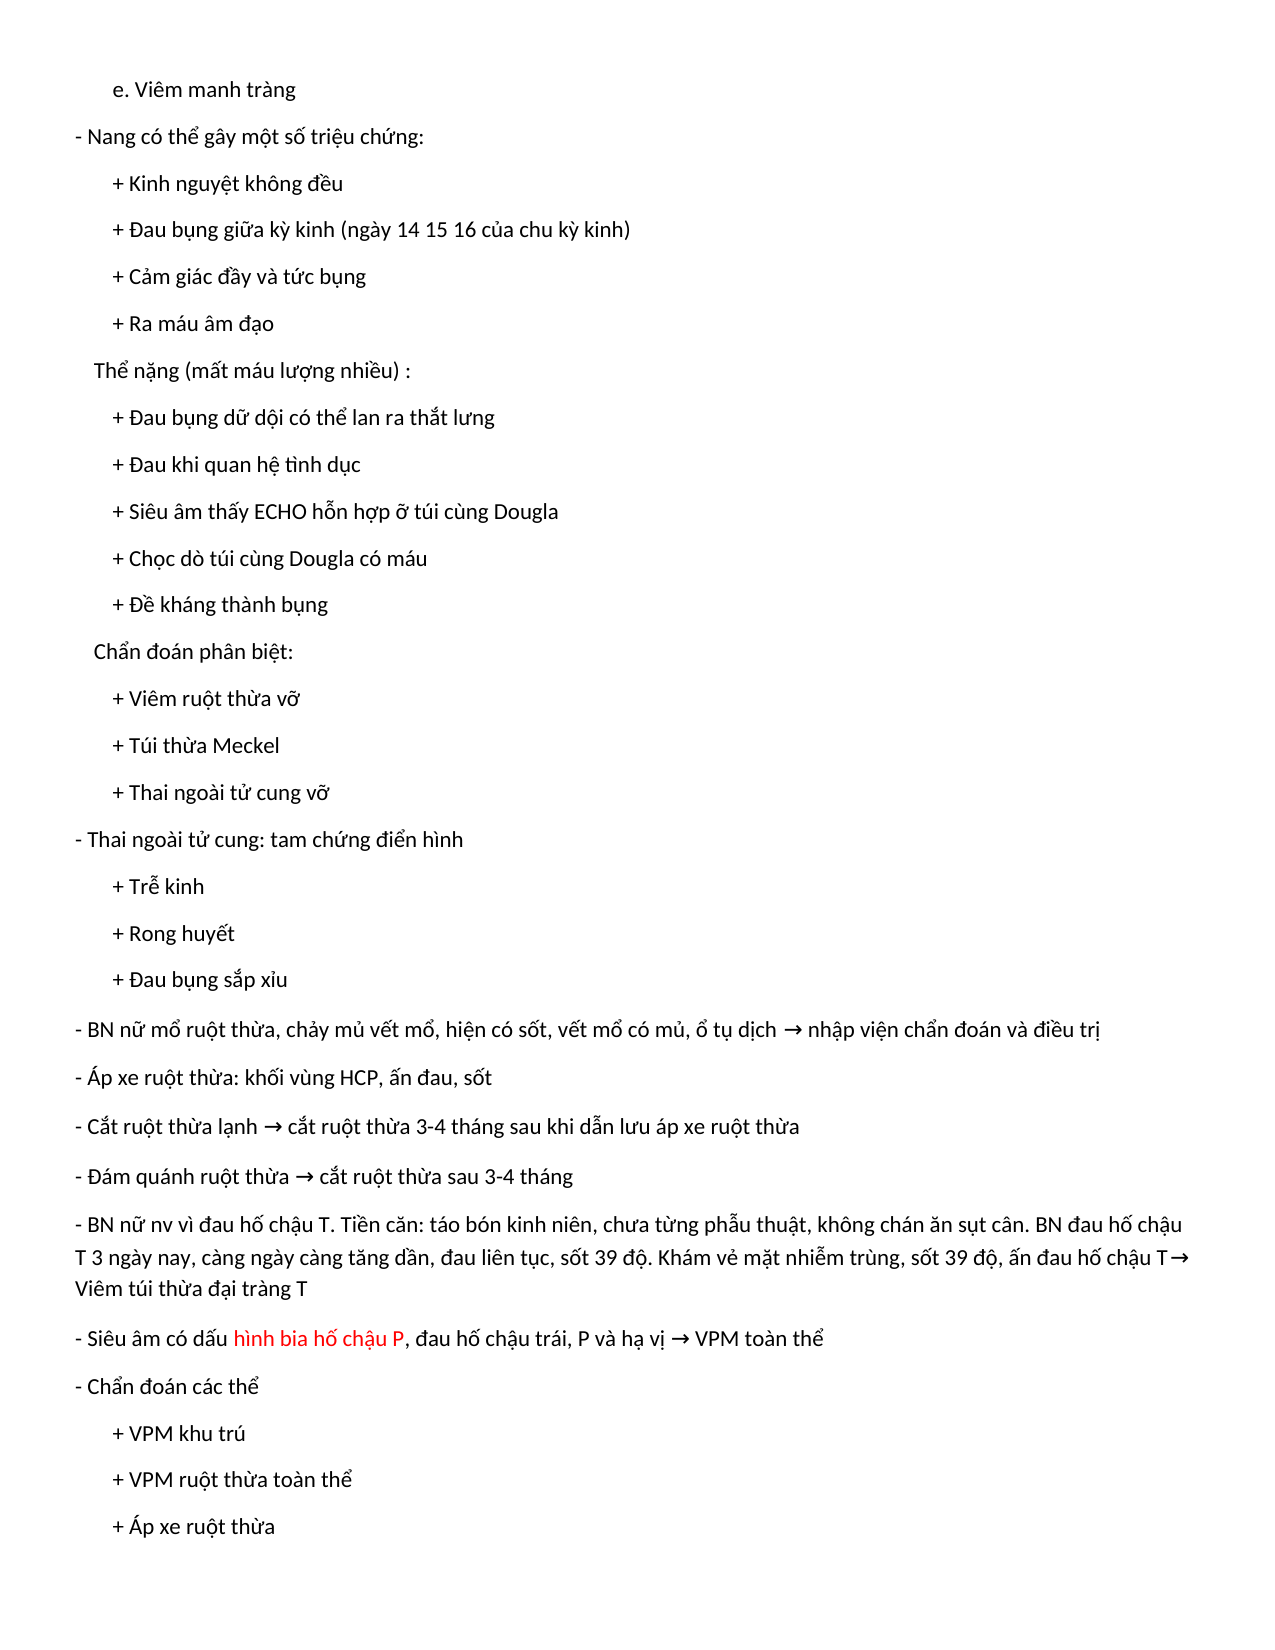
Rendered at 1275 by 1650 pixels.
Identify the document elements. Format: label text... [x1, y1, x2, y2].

text + VPM ruột thừa toàn thể [112, 1466, 1200, 1494]
text + Áp xe ruột thừa [112, 1512, 1200, 1541]
text Thể nặng (mất máu lượng nhiều) : [94, 356, 1200, 384]
text e. Viêm manh tràng [112, 75, 1200, 103]
text + Ra máu âm đạo [112, 309, 1200, 337]
text - Chẩn đoán các thể [75, 1372, 1200, 1400]
text - Cắt ruột thừa lạnh cắt ruột thừa 3-4 tháng sau khi dẫn lưu áp xe ruột thừa [75, 1110, 1200, 1141]
text + Cảm giác đầy và tức bụng [112, 262, 1200, 291]
text - Siêu âm có dấu hình bia hố chậu P, đau hố chậu trái, P và hạ vị VPM toàn thể [75, 1321, 1200, 1353]
text - Đám quánh ruột thừa cắt ruột thừa sau 3-4 tháng [75, 1160, 1200, 1191]
text + Viêm ruột thừa vỡ [112, 684, 1200, 712]
text + Siêu âm thấy ECHO hỗn hợp ỡ túi cùng Dougla [112, 497, 1200, 525]
text + VPM khu trú [112, 1419, 1200, 1447]
text + Đau bụng dữ dội có thể lan ra thắt lưng [112, 403, 1200, 431]
text + Đau khi quan hệ tình dục [112, 450, 1200, 478]
text Chẩn đoán phân biệt: [94, 637, 1200, 666]
text + Rong huyết [112, 919, 1200, 947]
text + Đau bụng sắp xỉu [112, 966, 1200, 994]
text + Túi thừa Meckel [112, 731, 1200, 759]
text + Trễ kinh [112, 872, 1200, 900]
text + Thai ngoài tử cung vỡ [112, 778, 1200, 806]
text - BN nữ nv vì đau hố chậu T. Tiền căn: táo bón kinh niên, chưa từng phẫu thuật, không chán ăn sụt cân. BN đau hố chậu T 3 ngày nay, càng ngày càng tăng dần, đau liên tục, sốt 39 độ. Khám vẻ mặt nhiễm trùng, sốt 39 độ, ấn đau hố chậu T Viêm túi thừa đại tràng T [75, 1211, 1200, 1303]
text + Kinh nguyệt không đều [112, 169, 1200, 197]
text + Đề kháng thành bụng [112, 591, 1200, 619]
text + Chọc dò túi cùng Dougla có máu [112, 544, 1200, 572]
text - Nang có thể gây một số triệu chứng: [75, 122, 1200, 150]
text - Thai ngoài tử cung: tam chứng điển hình [75, 825, 1200, 853]
text + Đau bụng giữa kỳ kinh (ngày 14 15 16 của chu kỳ kinh) [112, 216, 1200, 244]
text - Áp xe ruột thừa: khối vùng HCP, ấn đau, sốt [75, 1063, 1200, 1091]
text - BN nữ mổ ruột thừa, chảy mủ vết mổ, hiện có sốt, vết mổ có mủ, ổ tụ dịch nhập viện chẩn đoán và điều trị [75, 1012, 1200, 1044]
